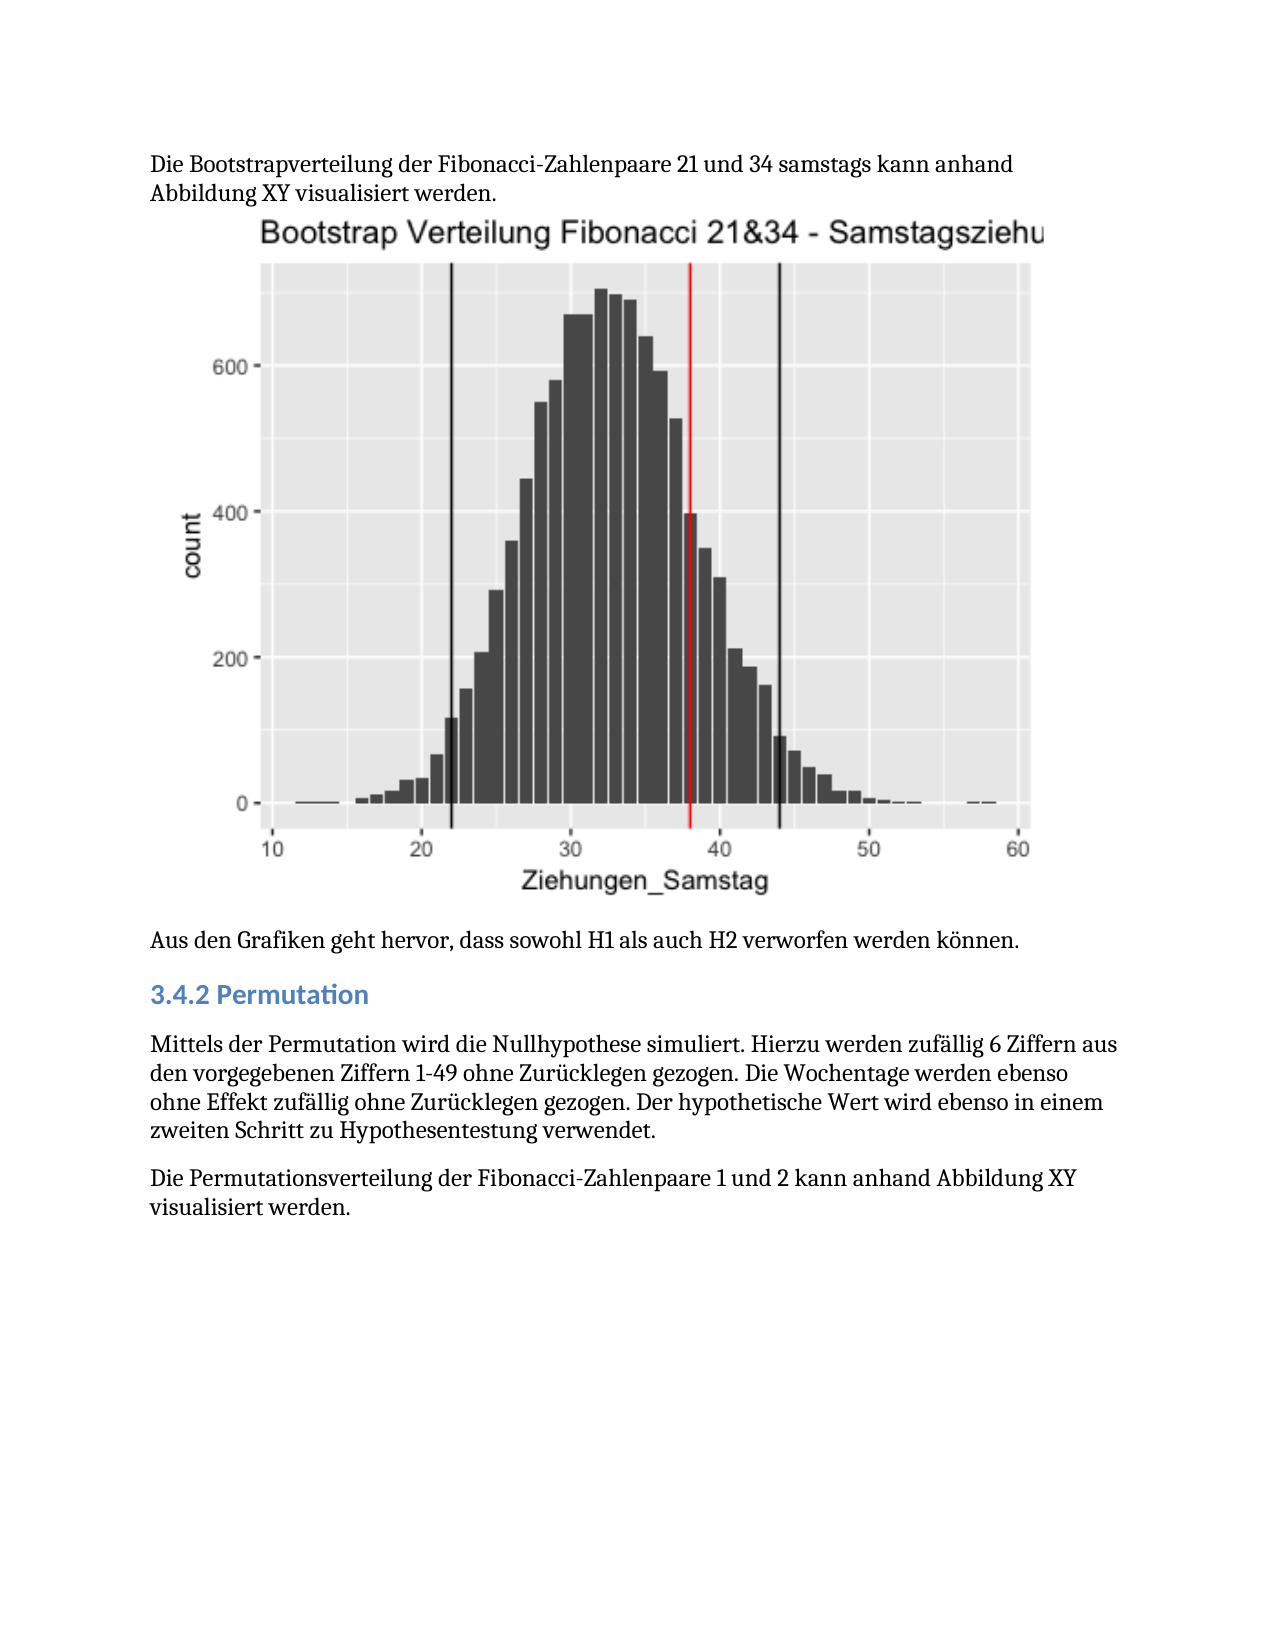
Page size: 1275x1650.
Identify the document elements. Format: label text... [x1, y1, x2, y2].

picture [168, 207, 1044, 908]
subtitle 3.4.2 Permutation [150, 976, 1125, 1011]
text Die Permutationsverteilung der Fibonacci-Zahlenpaare 1 und 2 kann anhand Abbildung XY visualisiert werden. [150, 1164, 1125, 1221]
text Mittels der Permutation wird die Nullhypothese simuliert. Hierzu werden zufällig 6 Ziffern aus den vorgegebenen Ziffern 1-49 ohne Zurücklegen gezogen. Die Wochentage werden ebenso ohne Effekt zufällig ohne Zurücklegen gezogen. Der hypothetische Wert wird ebenso in einem zweiten Schritt zu Hypothesentestung verwendet. [150, 1030, 1125, 1145]
text Aus den Grafiken geht hervor, dass sowohl H1 als auch H2 verworfen werden können. [150, 926, 1125, 955]
